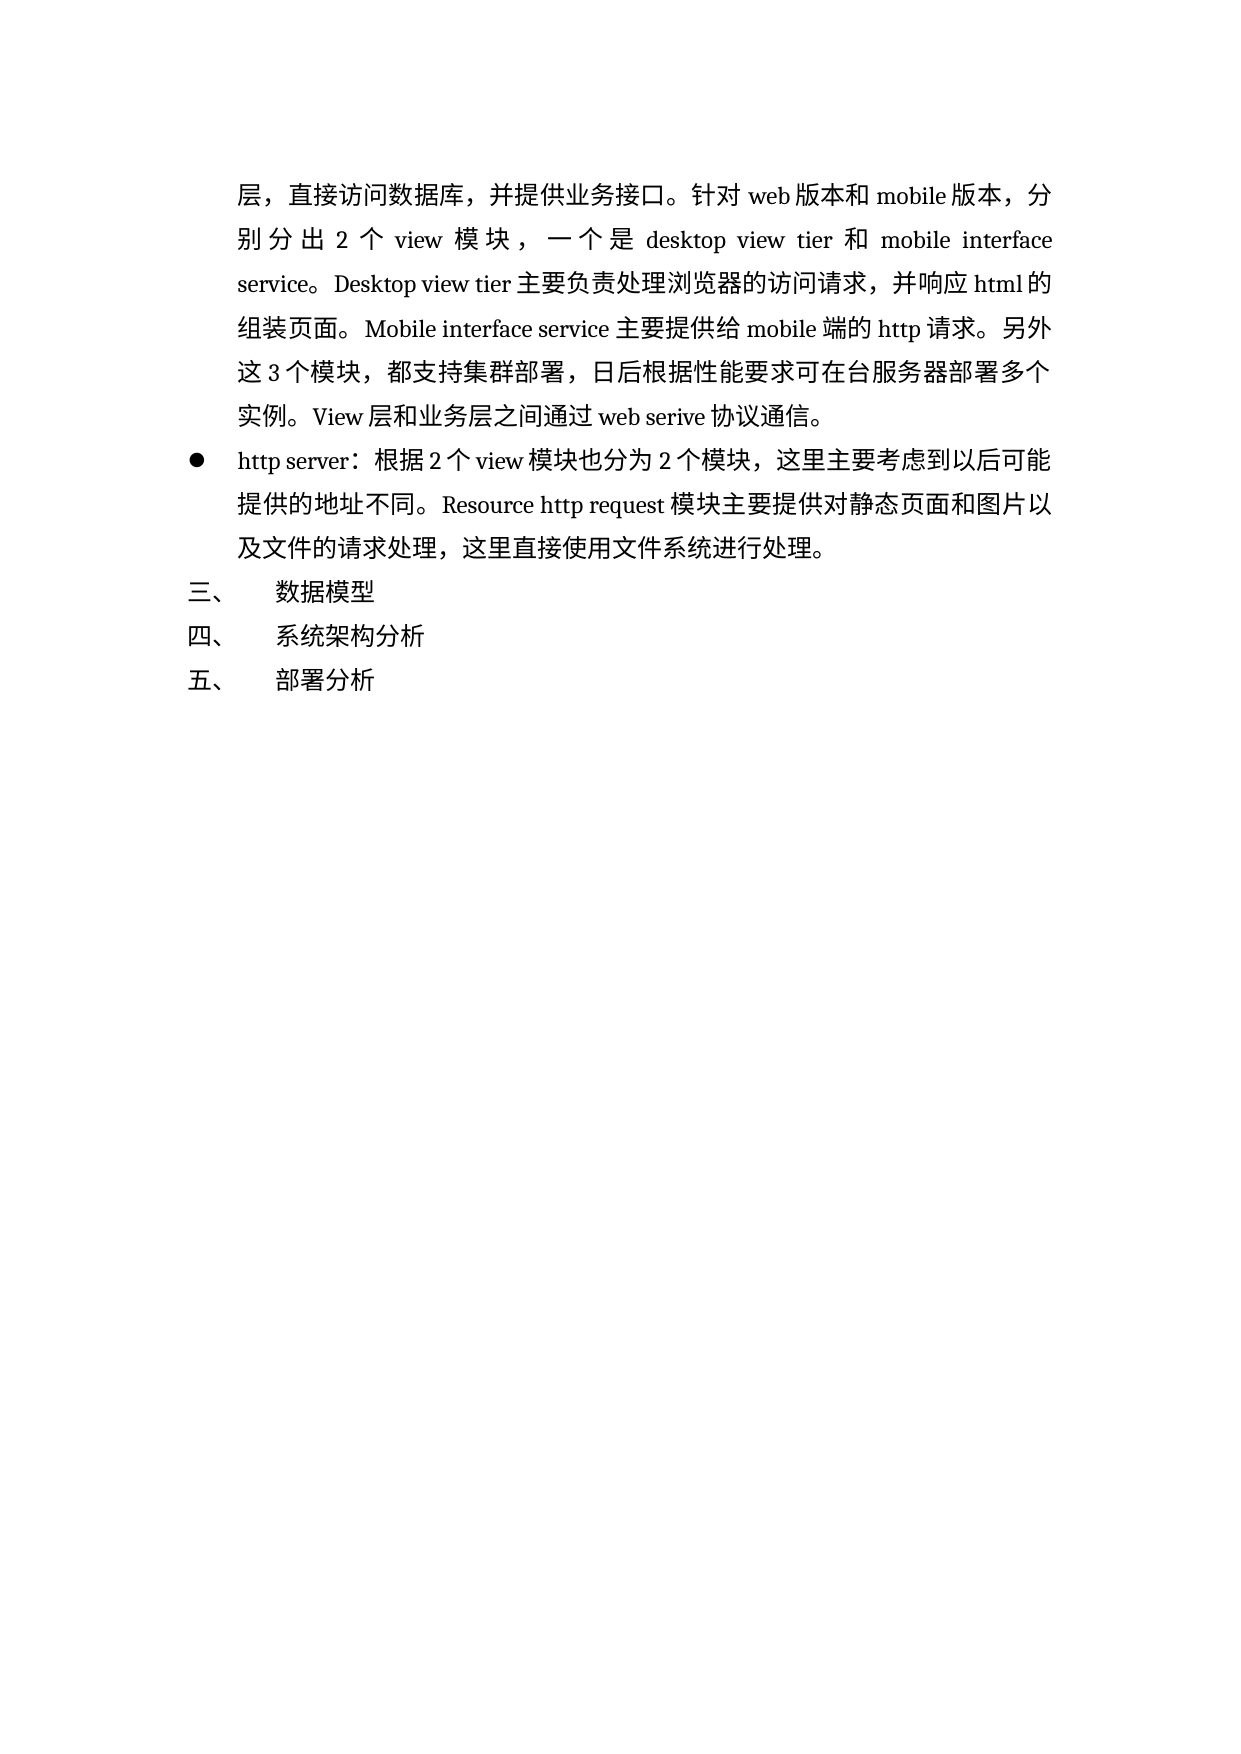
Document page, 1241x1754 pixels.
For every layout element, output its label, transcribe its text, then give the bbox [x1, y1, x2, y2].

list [187, 172, 1053, 436]
list http server：根据2个view模块也分为2个模块，这里主要考虑到以后可能提供的地址不同。Resource http request模块主要提供对静态页面和图片以及文件的请求处理，这里直接使用文件系统进行处理。 [187, 436, 1053, 568]
list 数据模型 [187, 568, 1053, 613]
list 系统架构分析 [187, 613, 1053, 657]
list 部署分析 [187, 657, 1053, 701]
